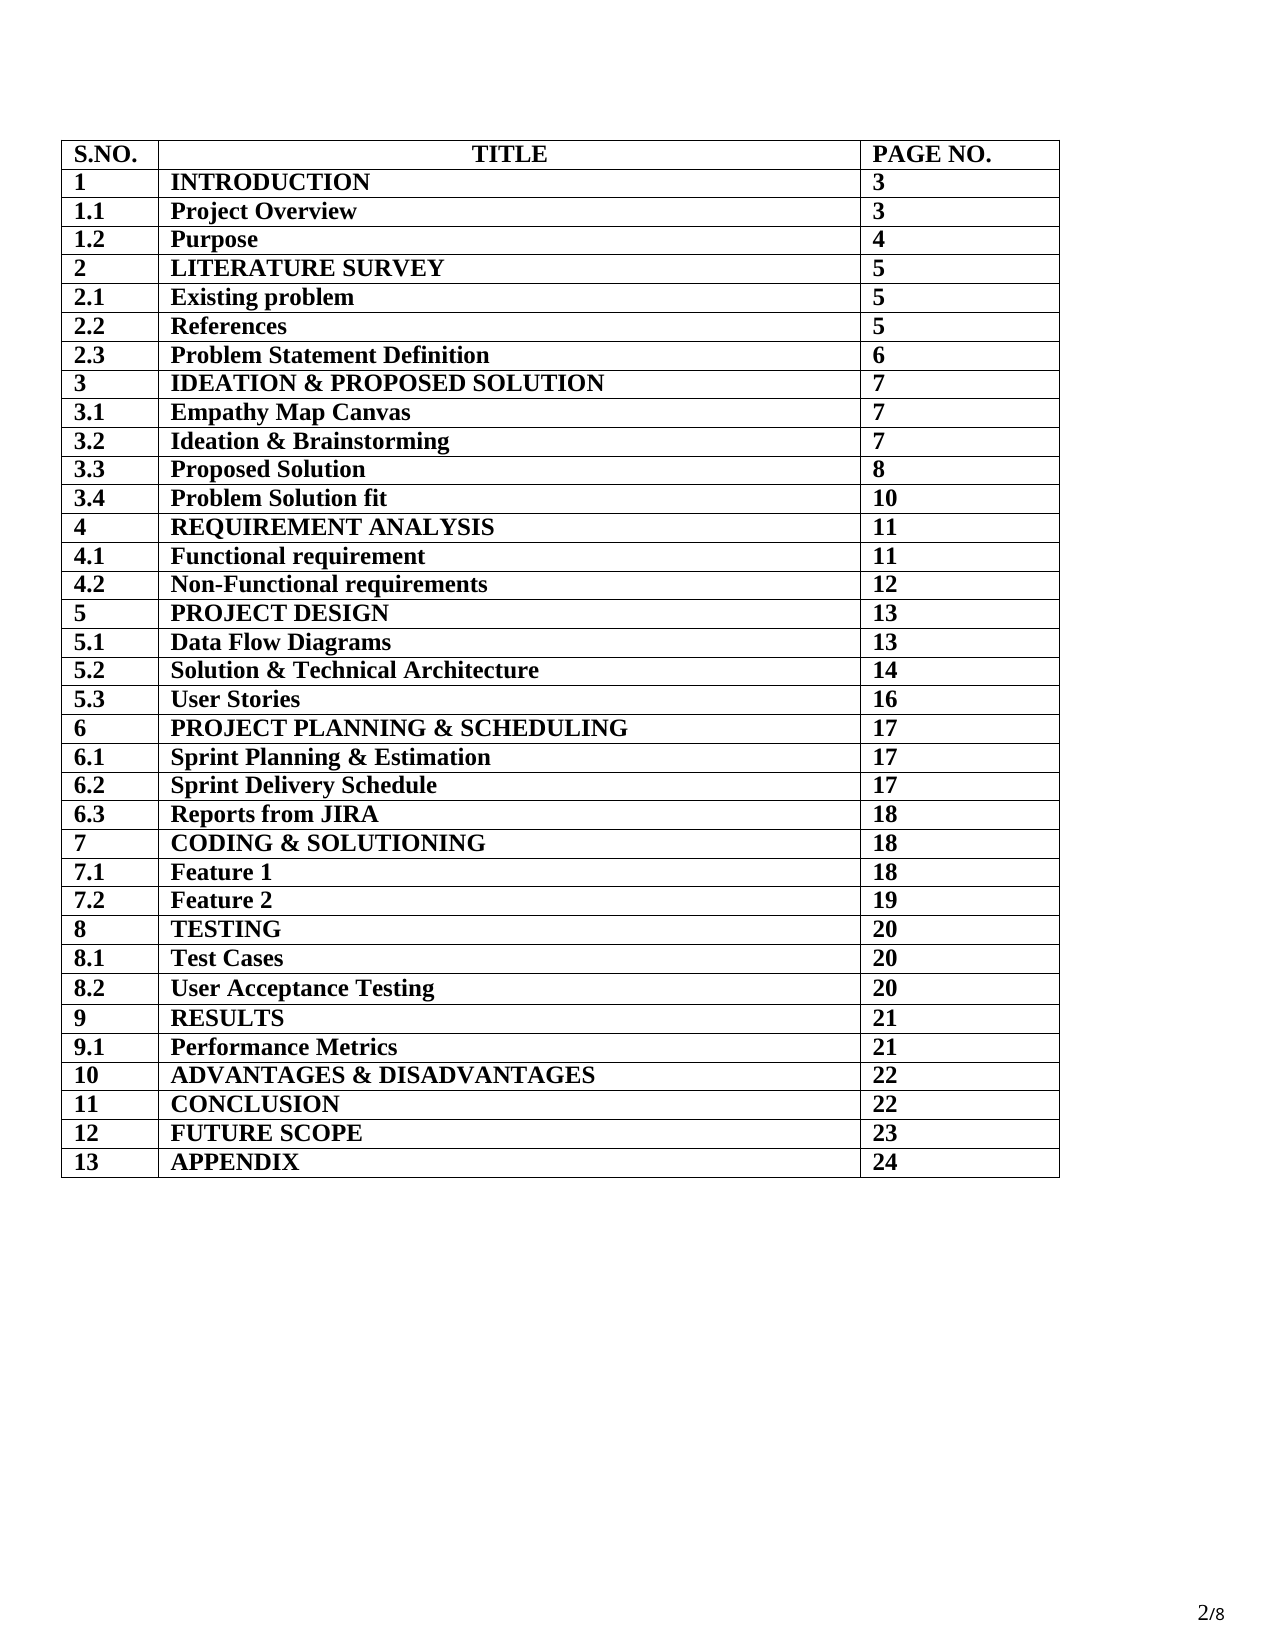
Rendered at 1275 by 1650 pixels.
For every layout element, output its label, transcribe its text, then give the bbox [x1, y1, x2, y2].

table_cell 13 [861, 600, 1059, 628]
table_cell 12 [861, 572, 1059, 599]
table_cell 2.1 [62, 284, 158, 312]
table_header TITLE [159, 141, 860, 168]
table_cell PROJECT PLANNING & SCHEDULING [159, 715, 860, 743]
table_cell Problem Solution fit [159, 485, 860, 513]
table_cell 5 [62, 600, 158, 628]
table_cell CODING & SOLUTIONING [159, 830, 860, 858]
table_cell REQUIREMENT ANALYSIS [159, 514, 860, 542]
table_cell 20 [861, 916, 1059, 944]
table_cell 3.3 [62, 457, 158, 484]
table_cell 6 [861, 342, 1059, 369]
table_cell 8 [861, 457, 1059, 484]
table_cell 4 [62, 514, 158, 542]
table_cell ADVANTAGES & DISADVANTAGES [159, 1063, 860, 1090]
table_cell 1 [62, 170, 158, 197]
table_cell 10 [861, 485, 1059, 513]
table_cell 23 [861, 1120, 1059, 1148]
table_cell 6.3 [62, 801, 158, 829]
table_cell 11 [861, 514, 1059, 542]
table_cell Test Cases [159, 945, 860, 972]
table_cell Proposed Solution [159, 457, 860, 484]
table_header PAGE NO. [861, 141, 1059, 168]
table_cell 1.1 [62, 198, 158, 226]
table_cell 4 [861, 227, 1059, 254]
table_cell 22 [861, 1091, 1059, 1119]
table_cell 10 [62, 1063, 158, 1090]
table_cell 2.2 [62, 313, 158, 341]
table_cell 1.2 [62, 227, 158, 254]
table_cell Data Flow Diagrams [159, 629, 860, 657]
table_cell Reports from JIRA [159, 801, 860, 829]
table_cell Sprint Delivery Schedule [159, 773, 860, 800]
table_cell 3.4 [62, 485, 158, 513]
table_cell 4.2 [62, 572, 158, 599]
table_cell 5.3 [62, 686, 158, 714]
table_cell User Stories [159, 686, 860, 714]
table_cell 5.1 [62, 629, 158, 657]
table_cell 3 [861, 198, 1059, 226]
table_header S.NO. [62, 141, 158, 168]
table_cell Solution & Technical Architecture [159, 658, 860, 685]
table_cell 7 [861, 428, 1059, 456]
table_cell Purpose [159, 227, 860, 254]
table_cell APPENDIX [159, 1149, 860, 1177]
table_cell 2.3 [62, 342, 158, 369]
table_cell Feature 2 [159, 887, 860, 915]
table_cell 5 [861, 284, 1059, 312]
table_cell 21 [861, 1005, 1059, 1033]
table_cell Functional requirement [159, 543, 860, 571]
table_cell 17 [861, 715, 1059, 743]
table_cell 5.2 [62, 658, 158, 685]
table_cell 2 [62, 255, 158, 283]
table_cell IDEATION & PROPOSED SOLUTION [159, 371, 860, 398]
table_cell 7 [861, 371, 1059, 398]
table_cell 8.2 [62, 974, 158, 1004]
table_cell 6.2 [62, 773, 158, 800]
table_cell 4.1 [62, 543, 158, 571]
table_cell FUTURE SCOPE [159, 1120, 860, 1148]
table_cell 14 [861, 658, 1059, 685]
table_cell 3 [861, 170, 1059, 197]
table_cell 20 [861, 945, 1059, 972]
table_cell 5 [861, 313, 1059, 341]
table_cell RESULTS [159, 1005, 860, 1033]
table_cell 9.1 [62, 1034, 158, 1062]
table_cell 7 [62, 830, 158, 858]
table_cell 6 [62, 715, 158, 743]
table_cell 22 [861, 1063, 1059, 1090]
table_cell Empathy Map Canvas [159, 399, 860, 427]
table_cell 13 [861, 629, 1059, 657]
table_cell Project Overview [159, 198, 860, 226]
table_cell Non-Functional requirements [159, 572, 860, 599]
table_cell 3.1 [62, 399, 158, 427]
table_cell Feature 1 [159, 859, 860, 886]
table_cell 16 [861, 686, 1059, 714]
table_cell 17 [861, 773, 1059, 800]
table_cell 8 [62, 916, 158, 944]
table_cell 11 [861, 543, 1059, 571]
table_cell References [159, 313, 860, 341]
table_cell Ideation & Brainstorming [159, 428, 860, 456]
table_cell 20 [861, 974, 1059, 1004]
table_cell 19 [861, 887, 1059, 915]
table_cell LITERATURE SURVEY [159, 255, 860, 283]
table_cell 18 [861, 830, 1059, 858]
table_cell Problem Statement Definition [159, 342, 860, 369]
table_cell 8.1 [62, 945, 158, 972]
table_cell 11 [62, 1091, 158, 1119]
table_cell 12 [62, 1120, 158, 1148]
table_cell Sprint Planning & Estimation [159, 744, 860, 772]
table_cell 7.1 [62, 859, 158, 886]
table_cell 5 [861, 255, 1059, 283]
table_cell 18 [861, 801, 1059, 829]
table_cell 7 [861, 399, 1059, 427]
table_cell 3.2 [62, 428, 158, 456]
table_cell User Acceptance Testing [159, 974, 860, 1004]
table_cell 3 [62, 371, 158, 398]
table_cell 24 [861, 1149, 1059, 1177]
table_cell 18 [861, 859, 1059, 886]
table_cell Existing problem [159, 284, 860, 312]
table_cell 21 [861, 1034, 1059, 1062]
table_cell PROJECT DESIGN [159, 600, 860, 628]
table_cell 6.1 [62, 744, 158, 772]
table_cell Performance Metrics [159, 1034, 860, 1062]
table_cell INTRODUCTION [159, 170, 860, 197]
table_cell 7.2 [62, 887, 158, 915]
table_cell 13 [62, 1149, 158, 1177]
table_cell TESTING [159, 916, 860, 944]
table_cell 17 [861, 744, 1059, 772]
table_cell CONCLUSION [159, 1091, 860, 1119]
table_cell 9 [62, 1005, 158, 1033]
